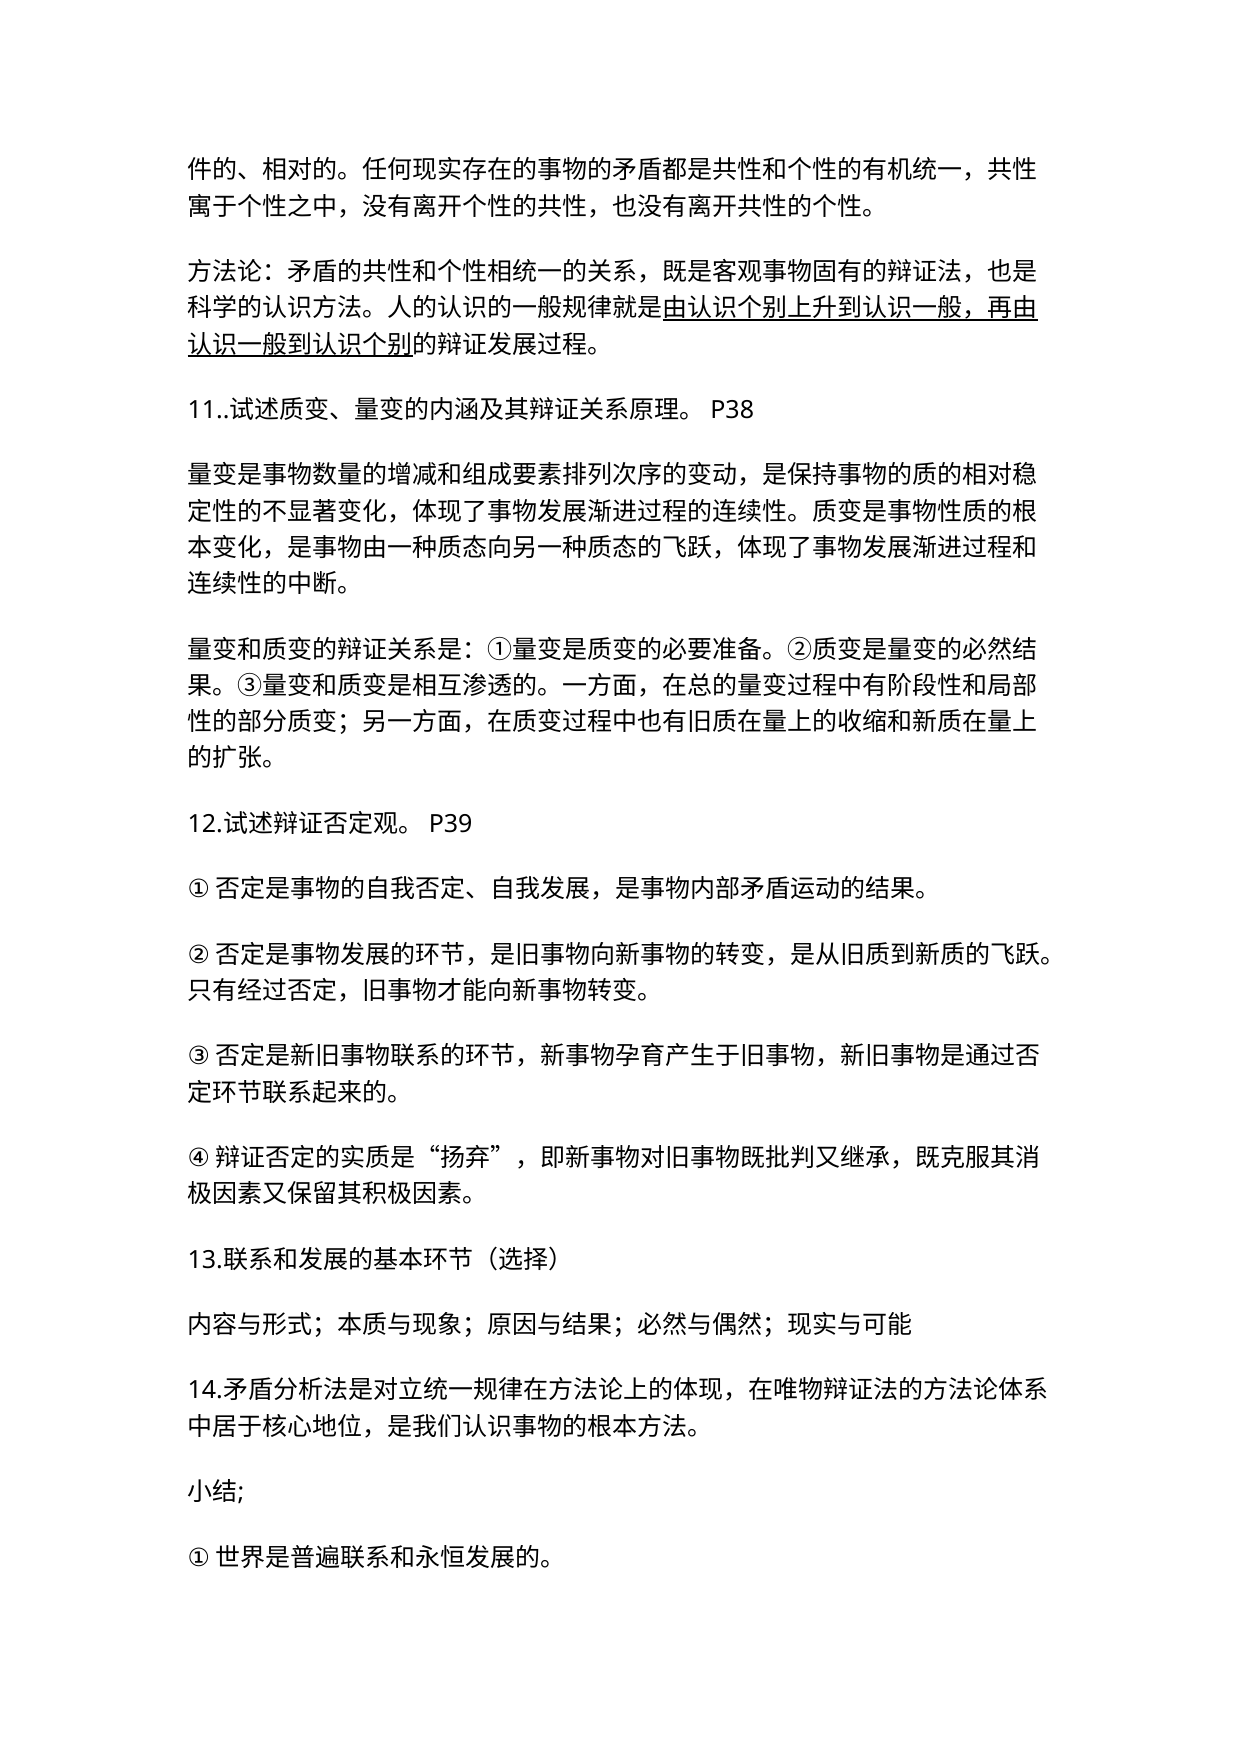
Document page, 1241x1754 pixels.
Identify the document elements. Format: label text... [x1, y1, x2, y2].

text 方法论：矛盾的共性和个性相统一的关系，既是客观事物固有的辩证法，也是科学的认识方法。人的认识的一般规律就是由认识个别上升到认识一般，再由认识一般到认识个别的辩证发展过程。 [187, 252, 1053, 360]
text 量变是事物数量的增减和组成要素排列次序的变动，是保持事物的质的相对稳定性的不显著变化，体现了事物发展渐进过程的连续性。质变是事物性质的根本变化，是事物由一种质态向另一种质态的飞跃，体现了事物发展渐进过程和连续性的中断。 [187, 455, 1053, 600]
text 内容与形式；本质与现象；原因与结果；必然与偶然；现实与可能 [187, 1304, 1053, 1341]
text 12.试述辩证否定观。 P39 [187, 803, 1053, 839]
text 14.矛盾分析法是对立统一规律在方法论上的体现，在唯物辩证法的方法论体系中居于核心地位，是我们认识事物的根本方法。 [187, 1370, 1053, 1442]
text ①世界是普遍联系和永恒发展的。 [187, 1537, 1053, 1573]
text 11..试述质变、量变的内涵及其辩证关系原理。 P38 [187, 389, 1053, 426]
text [187, 150, 1053, 222]
text ①否定是事物的自我否定、自我发展，是事物内部矛盾运动的结果。 [187, 869, 1053, 905]
text ②否定是事物发展的环节，是旧事物向新事物的转变，是从旧质到新质的飞跃。只有经过否定，旧事物才能向新事物转变。 [187, 934, 1053, 1007]
text ④辩证否定的实质是“扬弃”，即新事物对旧事物既批判又继承，既克服其消极因素又保留其积极因素。 [187, 1137, 1053, 1210]
text 量变和质变的辩证关系是：①量变是质变的必要准备。②质变是量变的必然结果。③量变和质变是相互渗透的。一方面，在总的量变过程中有阶段性和局部性的部分质变；另一方面，在质变过程中也有旧质在量上的收缩和新质在量上的扩张。 [187, 629, 1053, 774]
text ③否定是新旧事物联系的环节，新事物孕育产生于旧事物，新旧事物是通过否定环节联系起来的。 [187, 1036, 1053, 1108]
text 小结; [187, 1472, 1053, 1508]
text 13.联系和发展的基本环节（选择） [187, 1239, 1053, 1275]
